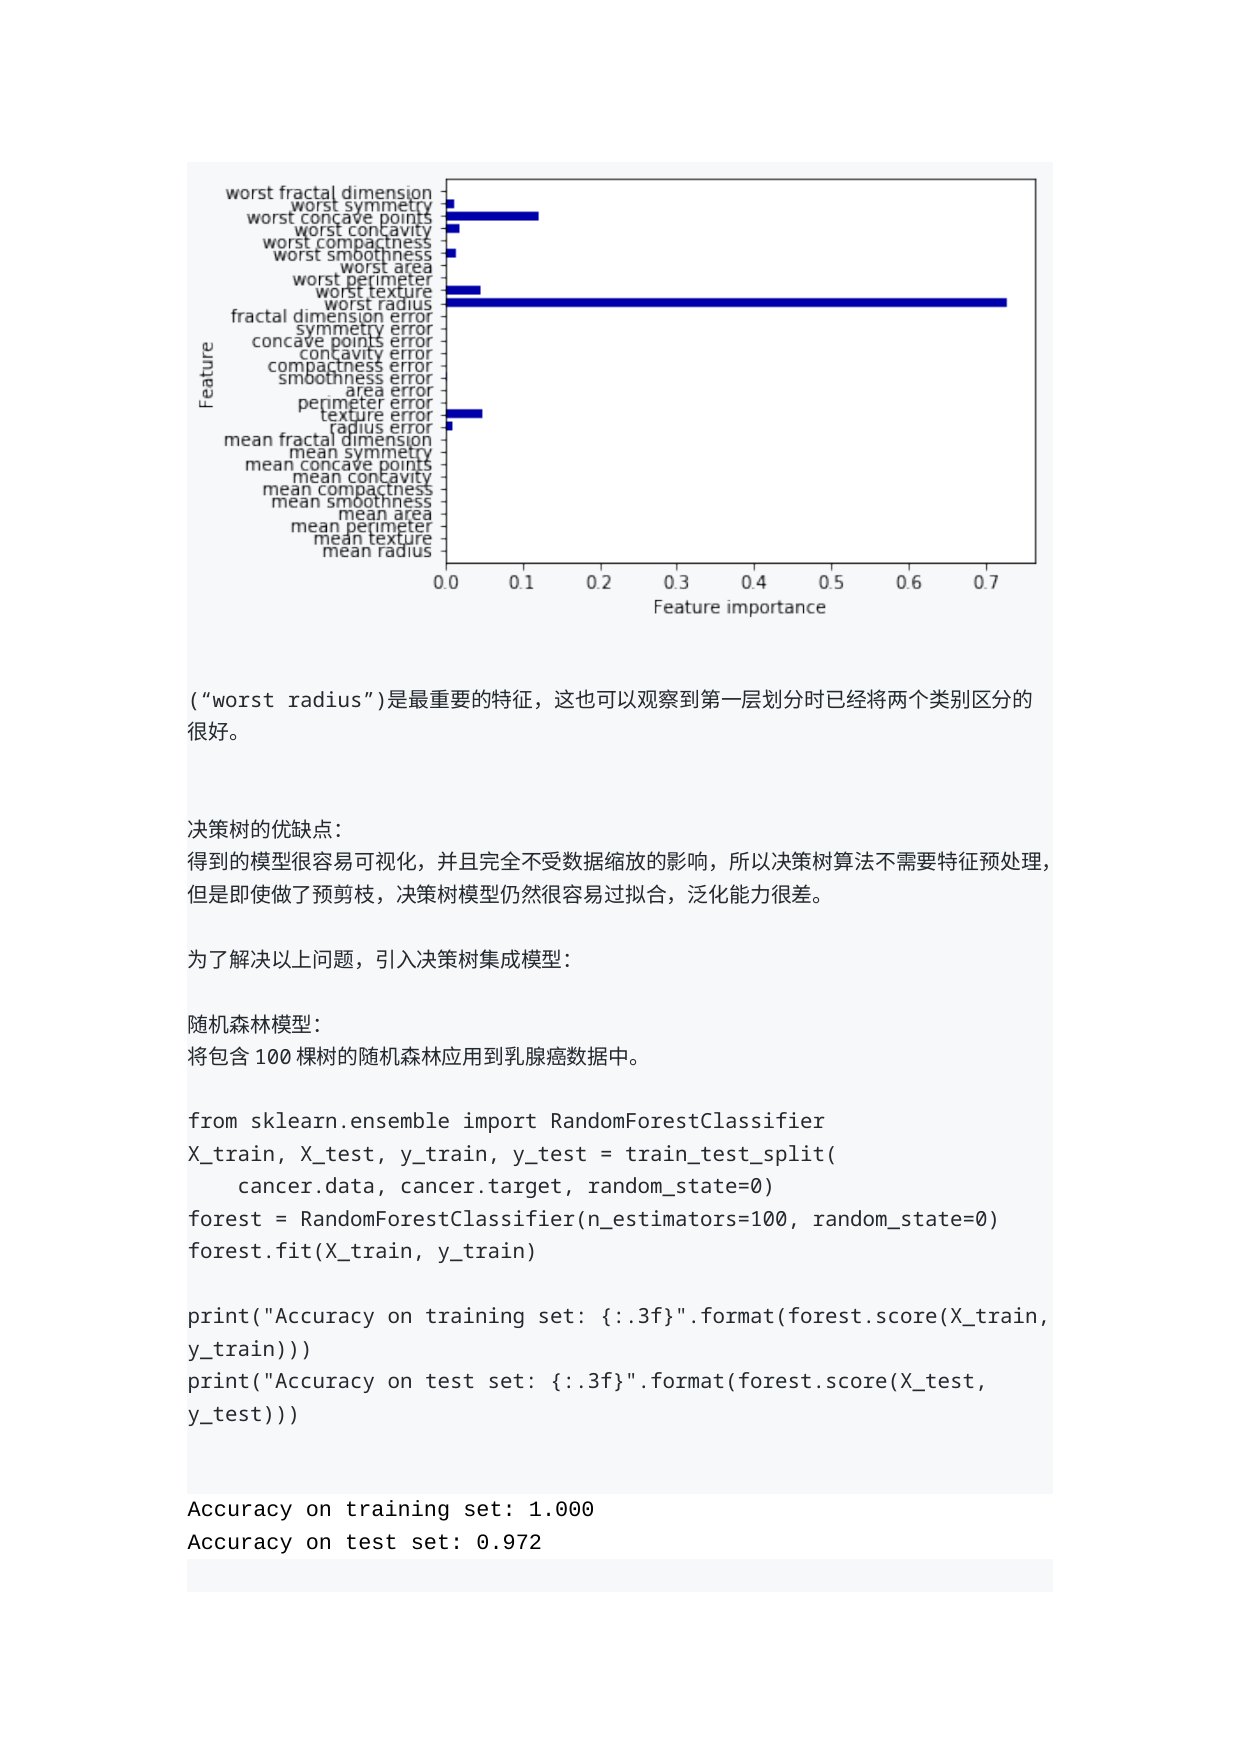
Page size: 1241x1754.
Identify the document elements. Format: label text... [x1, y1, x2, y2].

text cancer.data, cancer.target, random_state=0) [187, 1169, 1053, 1202]
text X_train, X_test, y_train, y_test = train_test_split( [187, 1137, 1053, 1169]
text forest = RandomForestClassifier(n_estimators=100, random_state=0) [187, 1202, 1053, 1234]
text 为了解决以上问题，引入决策树集成模型： [187, 942, 1053, 974]
text print("Accuracy on training set: {:.3f}".format(forest.score(X_train, y_train))) [187, 1299, 1053, 1364]
text Accuracy on test set: 0.972 [187, 1527, 1053, 1559]
picture [187, 162, 1053, 630]
text forest.fit(X_train, y_train) [187, 1234, 1053, 1267]
text print("Accuracy on test set: {:.3f}".format(forest.score(X_test, y_test))) [187, 1364, 1053, 1429]
text from sklearn.ensemble import RandomForestClassifier [187, 1104, 1053, 1137]
text Accuracy on training set: 1.000 [187, 1494, 1053, 1527]
text (“worst radius”)是最重要的特征，这也可以观察到第一层划分时已经将两个类别区分的很好。 [187, 682, 1053, 747]
text 随机森林模型： [187, 1007, 1053, 1039]
text 决策树的优缺点： [187, 812, 1053, 844]
text 得到的模型很容易可视化，并且完全不受数据缩放的影响，所以决策树算法不需要特征预处理，但是即使做了预剪枝，决策树模型仍然很容易过拟合，泛化能力很差。 [187, 844, 1053, 909]
text 将包含100棵树的随机森林应用到乳腺癌数据中。 [187, 1039, 1053, 1072]
